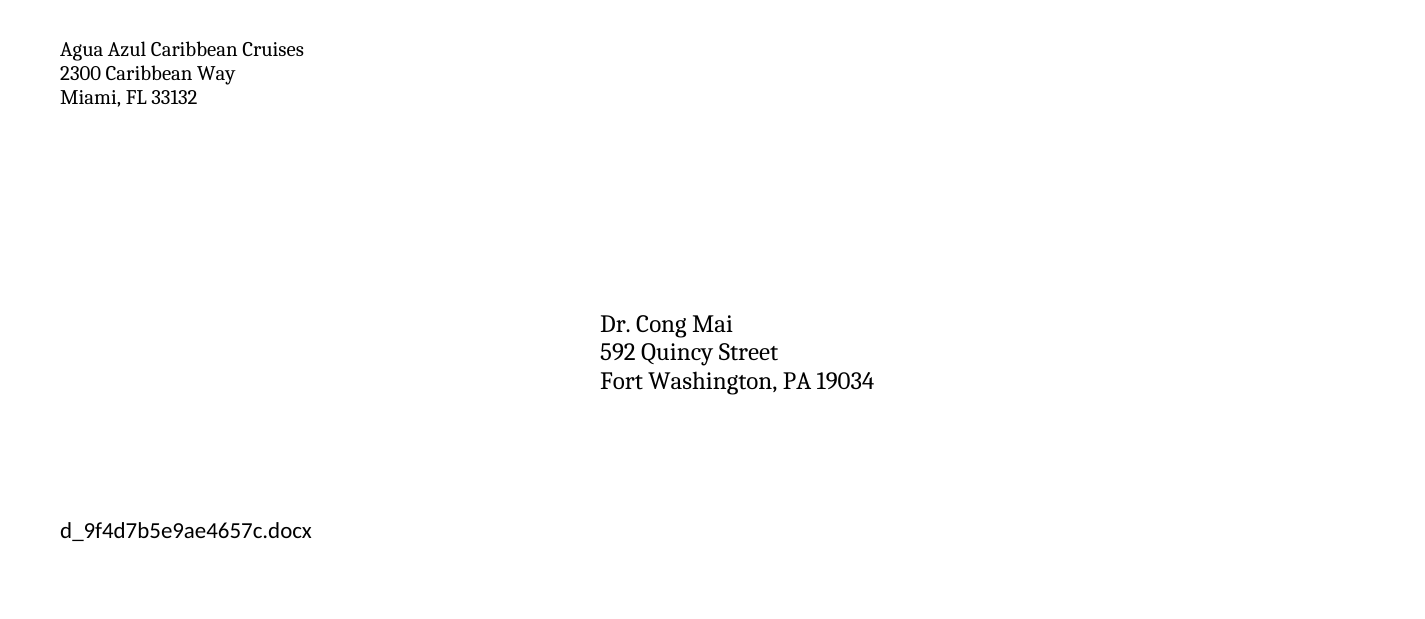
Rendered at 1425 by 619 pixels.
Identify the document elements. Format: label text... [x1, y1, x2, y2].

text Fort Washington, PA 19034 [600, 367, 1125, 396]
text Miami, FL 33132 [60, 85, 1350, 109]
text 2300 Caribbean Way [60, 61, 1350, 85]
text Agua Azul Caribbean Cruises [60, 37, 1350, 61]
text 592 Quincy Street [600, 338, 1125, 367]
text Dr. Cong Mai [600, 309, 1125, 338]
